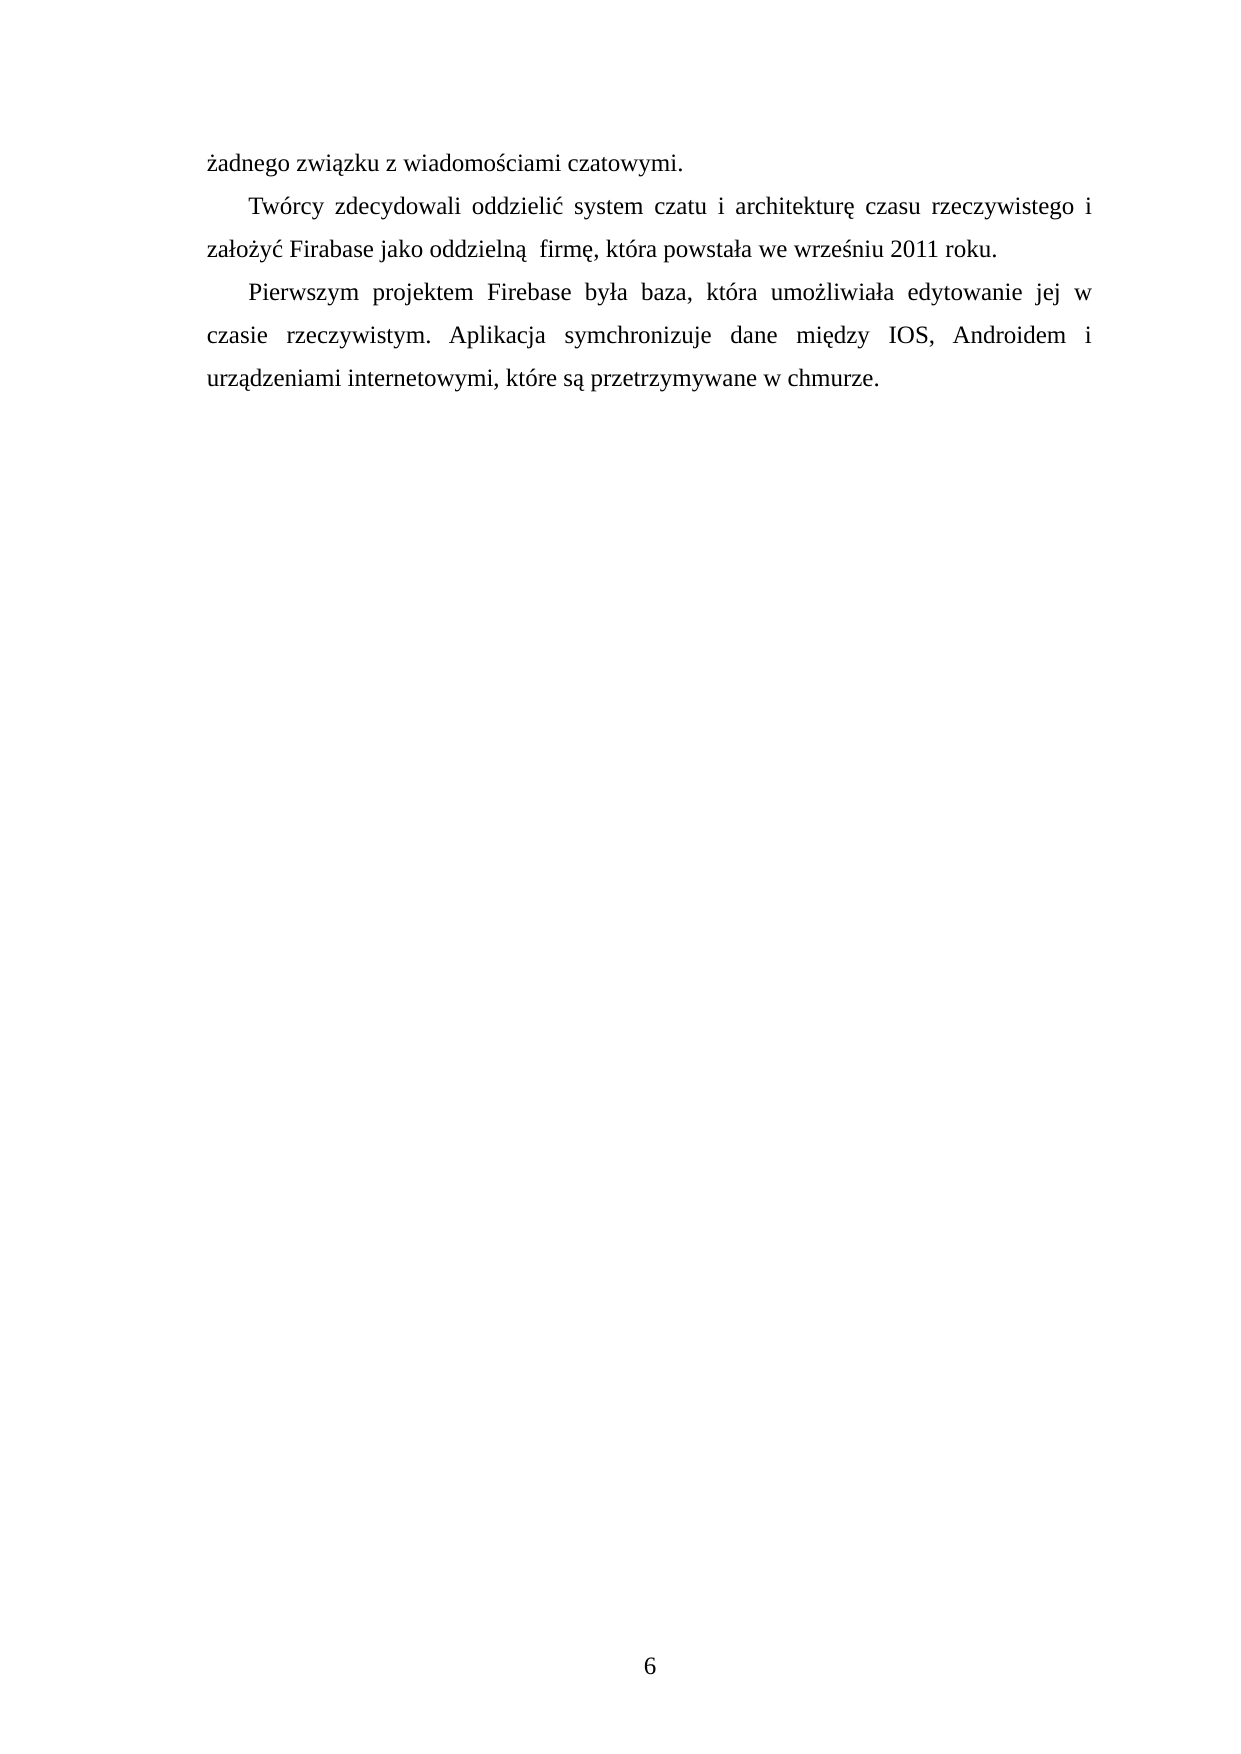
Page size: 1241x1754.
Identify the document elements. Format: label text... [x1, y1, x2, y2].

text Twórcy zdecydowali oddzielić system czatu i architekturę czasu rzeczywistego i założyć Firabase jako oddzielną firmę, która powstała we wrześniu 2011 roku. [207, 191, 1093, 263]
text Pierwszym projektem Firebase była baza, która umożliwiała edytowanie jej w czasie rzeczywistym. Aplikacja symchronizuje dane między IOS, Androidem i urządzeniami internetowymi, które są przetrzymywane w chmurze. [207, 277, 1093, 392]
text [207, 148, 1093, 176]
